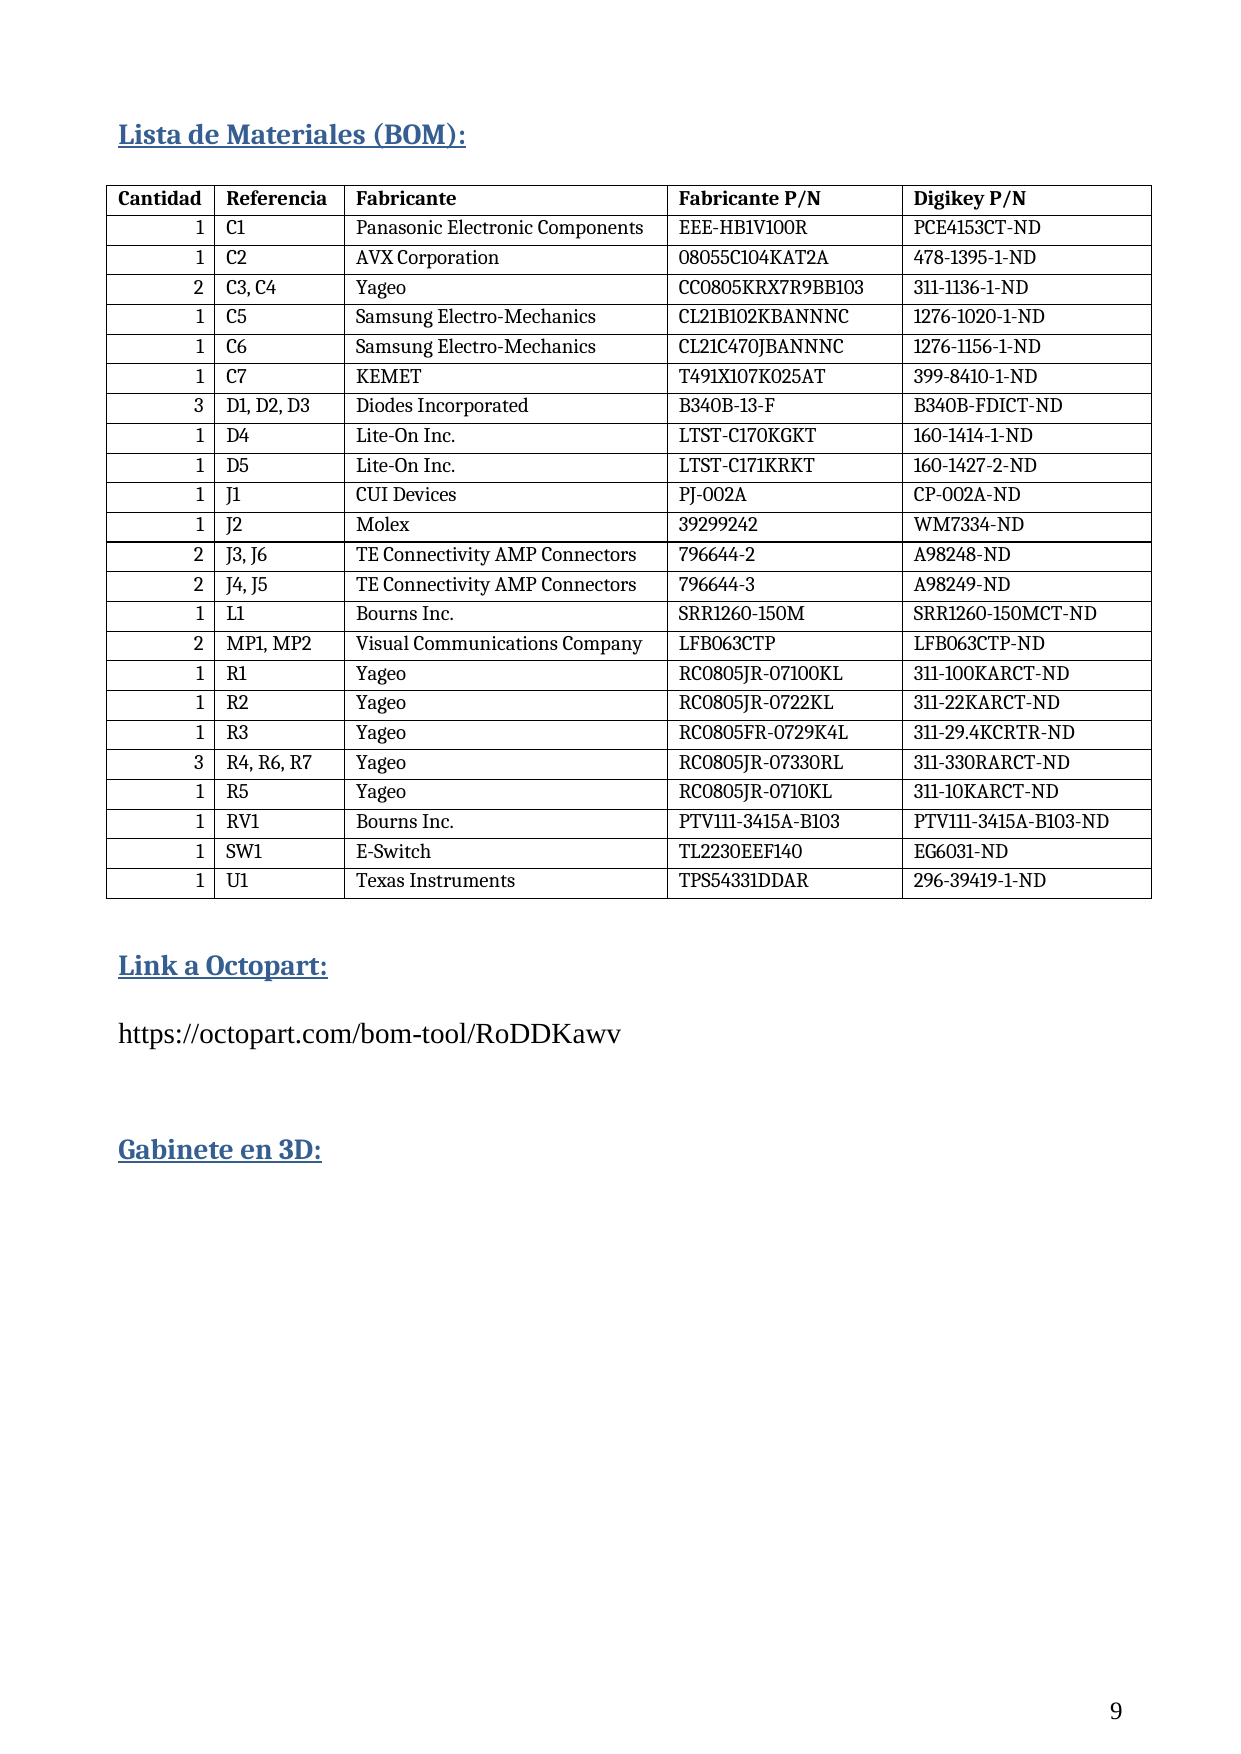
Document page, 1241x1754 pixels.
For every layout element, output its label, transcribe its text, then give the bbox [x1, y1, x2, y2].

table_cell CUI Devices [345, 483, 667, 512]
subtitle Lista de Materiales (BOM): [118, 118, 1122, 185]
table_cell Lite-On Inc. [345, 454, 667, 482]
table_cell RC0805JR-07330RL [668, 750, 902, 779]
table_cell 1 [107, 216, 214, 244]
table_cell R3 [215, 721, 344, 749]
table_cell 160-1414-1-ND [903, 424, 1151, 452]
table_cell C1 [215, 216, 344, 244]
table_cell 1 [107, 869, 214, 898]
table_cell 1 [107, 246, 214, 274]
table_cell 1 [107, 810, 214, 838]
table_header Fabricante P/N [668, 186, 902, 215]
table_cell 311-330RARCT-ND [903, 750, 1151, 779]
table_cell PJ-002A [668, 483, 902, 512]
table_cell 1 [107, 454, 214, 482]
table_cell LFB063CTP-ND [903, 632, 1151, 660]
table_cell 311-10KARCT-ND [903, 780, 1151, 809]
table_cell PTV111-3415A-B103-ND [903, 810, 1151, 838]
table_cell 1 [107, 839, 214, 868]
table_cell 1 [107, 305, 214, 334]
table_cell AVX Corporation [345, 246, 667, 274]
table_cell R5 [215, 780, 344, 809]
table_cell SRR1260-150MCT-ND [903, 602, 1151, 631]
table_cell CL21C470JBANNNC [668, 335, 902, 363]
table_cell LTST-C170KGKT [668, 424, 902, 452]
table_cell 311-1136-1-ND [903, 275, 1151, 304]
table_cell C6 [215, 335, 344, 363]
table_cell 2 [107, 543, 214, 571]
table_cell 160-1427-2-ND [903, 454, 1151, 482]
table_header Digikey P/N [903, 186, 1151, 215]
table_header Cantidad [107, 186, 214, 215]
table_cell CL21B102KBANNNC [668, 305, 902, 334]
table_cell D4 [215, 424, 344, 452]
table_cell B340B-FDICT-ND [903, 394, 1151, 423]
table_cell Yageo [345, 691, 667, 719]
table_cell 311-29.4KCRTR-ND [903, 721, 1151, 749]
text https://octopart.com/bom-tool/RoDDKawv [118, 1016, 1122, 1049]
table_cell 2 [107, 632, 214, 660]
table_cell Yageo [345, 721, 667, 749]
table_cell A98249-ND [903, 572, 1151, 601]
table_cell Bourns Inc. [345, 810, 667, 838]
table_cell C7 [215, 364, 344, 393]
table_cell RC0805FR-0729K4L [668, 721, 902, 749]
table_cell TE Connectivity AMP Connectors [345, 572, 667, 601]
table_cell 1 [107, 661, 214, 690]
table_cell LTST-C171KRKT [668, 454, 902, 482]
table_cell Texas Instruments [345, 869, 667, 898]
table_cell 1 [107, 335, 214, 363]
table_cell TPS54331DDAR [668, 869, 902, 898]
table_cell 1276-1156-1-ND [903, 335, 1151, 363]
table_cell 1 [107, 602, 214, 631]
table_cell EEE-HB1V100R [668, 216, 902, 244]
table_cell 399-8410-1-ND [903, 364, 1151, 393]
table_cell A98248-ND [903, 543, 1151, 571]
table_cell 1 [107, 513, 214, 541]
table_cell J2 [215, 513, 344, 541]
table_cell LFB063CTP [668, 632, 902, 660]
table_cell J4, J5 [215, 572, 344, 601]
table_cell 1 [107, 364, 214, 393]
table_cell B340B-13-F [668, 394, 902, 423]
table_header Fabricante [345, 186, 667, 215]
table_cell Bourns Inc. [345, 602, 667, 631]
table_cell PCE4153CT-ND [903, 216, 1151, 244]
subtitle Gabinete en 3D: [118, 1133, 1122, 1166]
table_cell CC0805KRX7R9BB103 [668, 275, 902, 304]
table_cell Yageo [345, 275, 667, 304]
table_cell WM7334-ND [903, 513, 1151, 541]
subtitle Link a Octopart: [118, 949, 1122, 982]
table_cell C2 [215, 246, 344, 274]
table_cell C3, C4 [215, 275, 344, 304]
table_cell 296-39419-1-ND [903, 869, 1151, 898]
table_cell R2 [215, 691, 344, 719]
table_cell Samsung Electro-Mechanics [345, 335, 667, 363]
table_cell 796644-3 [668, 572, 902, 601]
table_cell J3, J6 [215, 543, 344, 571]
table_cell C5 [215, 305, 344, 334]
table_cell RC0805JR-07100KL [668, 661, 902, 690]
table_cell Panasonic Electronic Components [345, 216, 667, 244]
table_cell 1 [107, 721, 214, 749]
table_cell T491X107K025AT [668, 364, 902, 393]
table_header Referencia [215, 186, 344, 215]
table_cell RV1 [215, 810, 344, 838]
table_cell Yageo [345, 750, 667, 779]
table_cell D5 [215, 454, 344, 482]
table_cell Yageo [345, 780, 667, 809]
table_cell SRR1260-150M [668, 602, 902, 631]
table_cell 1276-1020-1-ND [903, 305, 1151, 334]
table_cell 1 [107, 780, 214, 809]
table_cell U1 [215, 869, 344, 898]
table_cell 311-100KARCT-ND [903, 661, 1151, 690]
table_cell EG6031-ND [903, 839, 1151, 868]
table_cell 3 [107, 750, 214, 779]
table_cell 3 [107, 394, 214, 423]
table_cell 311-22KARCT-ND [903, 691, 1151, 719]
table_cell Yageo [345, 661, 667, 690]
table_cell MP1, MP2 [215, 632, 344, 660]
table_cell RC0805JR-0722KL [668, 691, 902, 719]
table_cell Lite-On Inc. [345, 424, 667, 452]
table_cell SW1 [215, 839, 344, 868]
table_cell D1, D2, D3 [215, 394, 344, 423]
table_cell PTV111-3415A-B103 [668, 810, 902, 838]
table_cell TE Connectivity AMP Connectors [345, 543, 667, 571]
table_cell J1 [215, 483, 344, 512]
table_cell Samsung Electro-Mechanics [345, 305, 667, 334]
table_cell 796644-2 [668, 543, 902, 571]
table_cell 2 [107, 572, 214, 601]
table_cell 1 [107, 424, 214, 452]
table_cell L1 [215, 602, 344, 631]
table_cell 08055C104KAT2A [668, 246, 902, 274]
table_cell TL2230EEF140 [668, 839, 902, 868]
table_cell 1 [107, 691, 214, 719]
table_cell R1 [215, 661, 344, 690]
table_cell CP-002A-ND [903, 483, 1151, 512]
table_cell Visual Communications Company [345, 632, 667, 660]
table_cell 478-1395-1-ND [903, 246, 1151, 274]
table_cell Molex [345, 513, 667, 541]
table_cell Diodes Incorporated [345, 394, 667, 423]
table_cell R4, R6, R7 [215, 750, 344, 779]
table_cell 1 [107, 483, 214, 512]
table_cell E-Switch [345, 839, 667, 868]
table_cell KEMET [345, 364, 667, 393]
table_cell RC0805JR-0710KL [668, 780, 902, 809]
table_cell 2 [107, 275, 214, 304]
table_cell 39299242 [668, 513, 902, 541]
